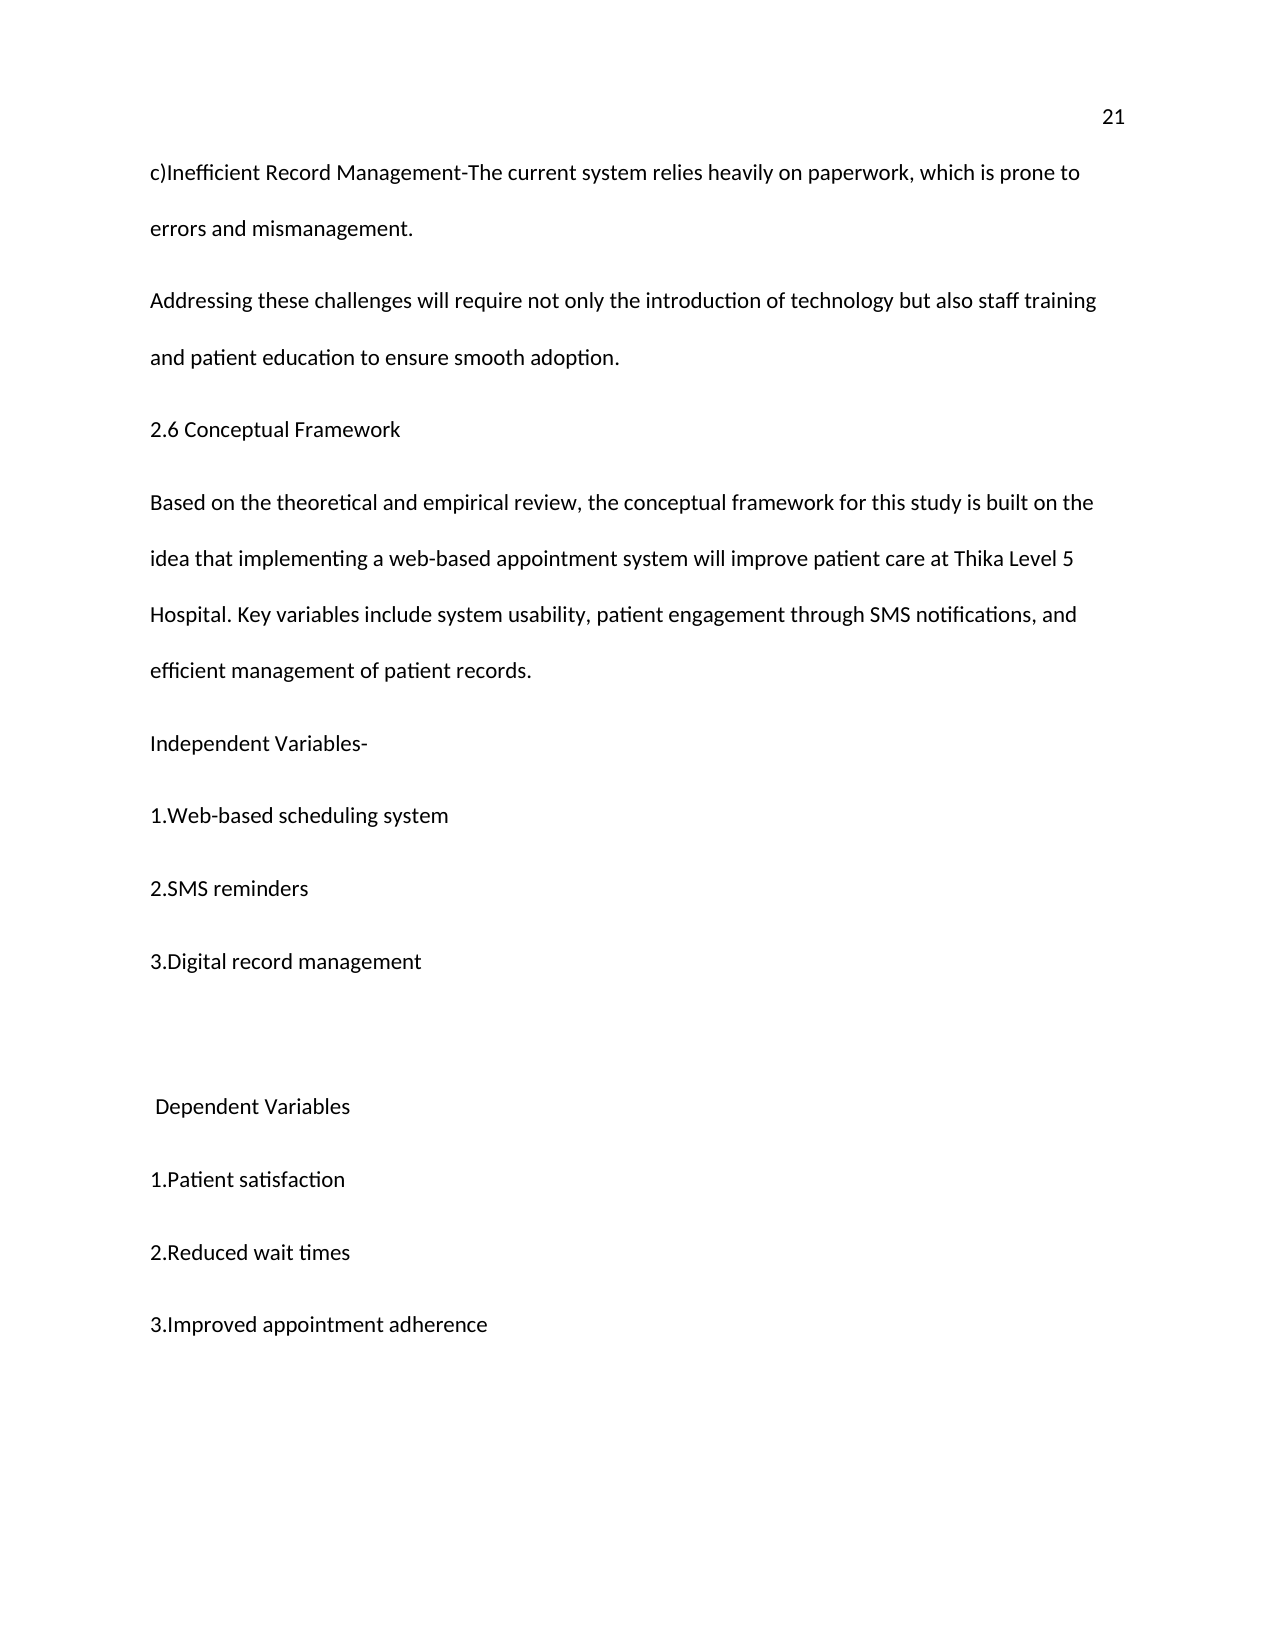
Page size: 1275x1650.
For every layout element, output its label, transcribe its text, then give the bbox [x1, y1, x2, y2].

text 2.SMS reminders [150, 874, 1125, 902]
text c)Inefficient Record Management-The current system relies heavily on paperwork, which is prone to errors and mismanagement. [150, 158, 1125, 242]
text 2.6 Conceptual Framework [150, 415, 1125, 443]
text Based on the theoretical and empirical review, the conceptual framework for this study is built on the idea that implementing a web-based appointment system will improve patient care at Thika Level 5 Hospital. Key variables include system usability, patient engagement through SMS notifications, and efficient management of patient records. [150, 488, 1125, 684]
text 1.Web-based scheduling system [150, 802, 1125, 829]
text 2.Reduced wait times [150, 1238, 1125, 1266]
text 1.Patient satisfaction [150, 1165, 1125, 1193]
text 3.Improved appointment adherence [150, 1311, 1125, 1338]
text Dependent Variables [150, 1092, 1125, 1120]
text Independent Variables- [150, 729, 1125, 757]
text 3.Digital record management [150, 947, 1125, 975]
text Addressing these challenges will require not only the introduction of technology but also staff training and patient education to ensure smooth adoption. [150, 287, 1125, 371]
